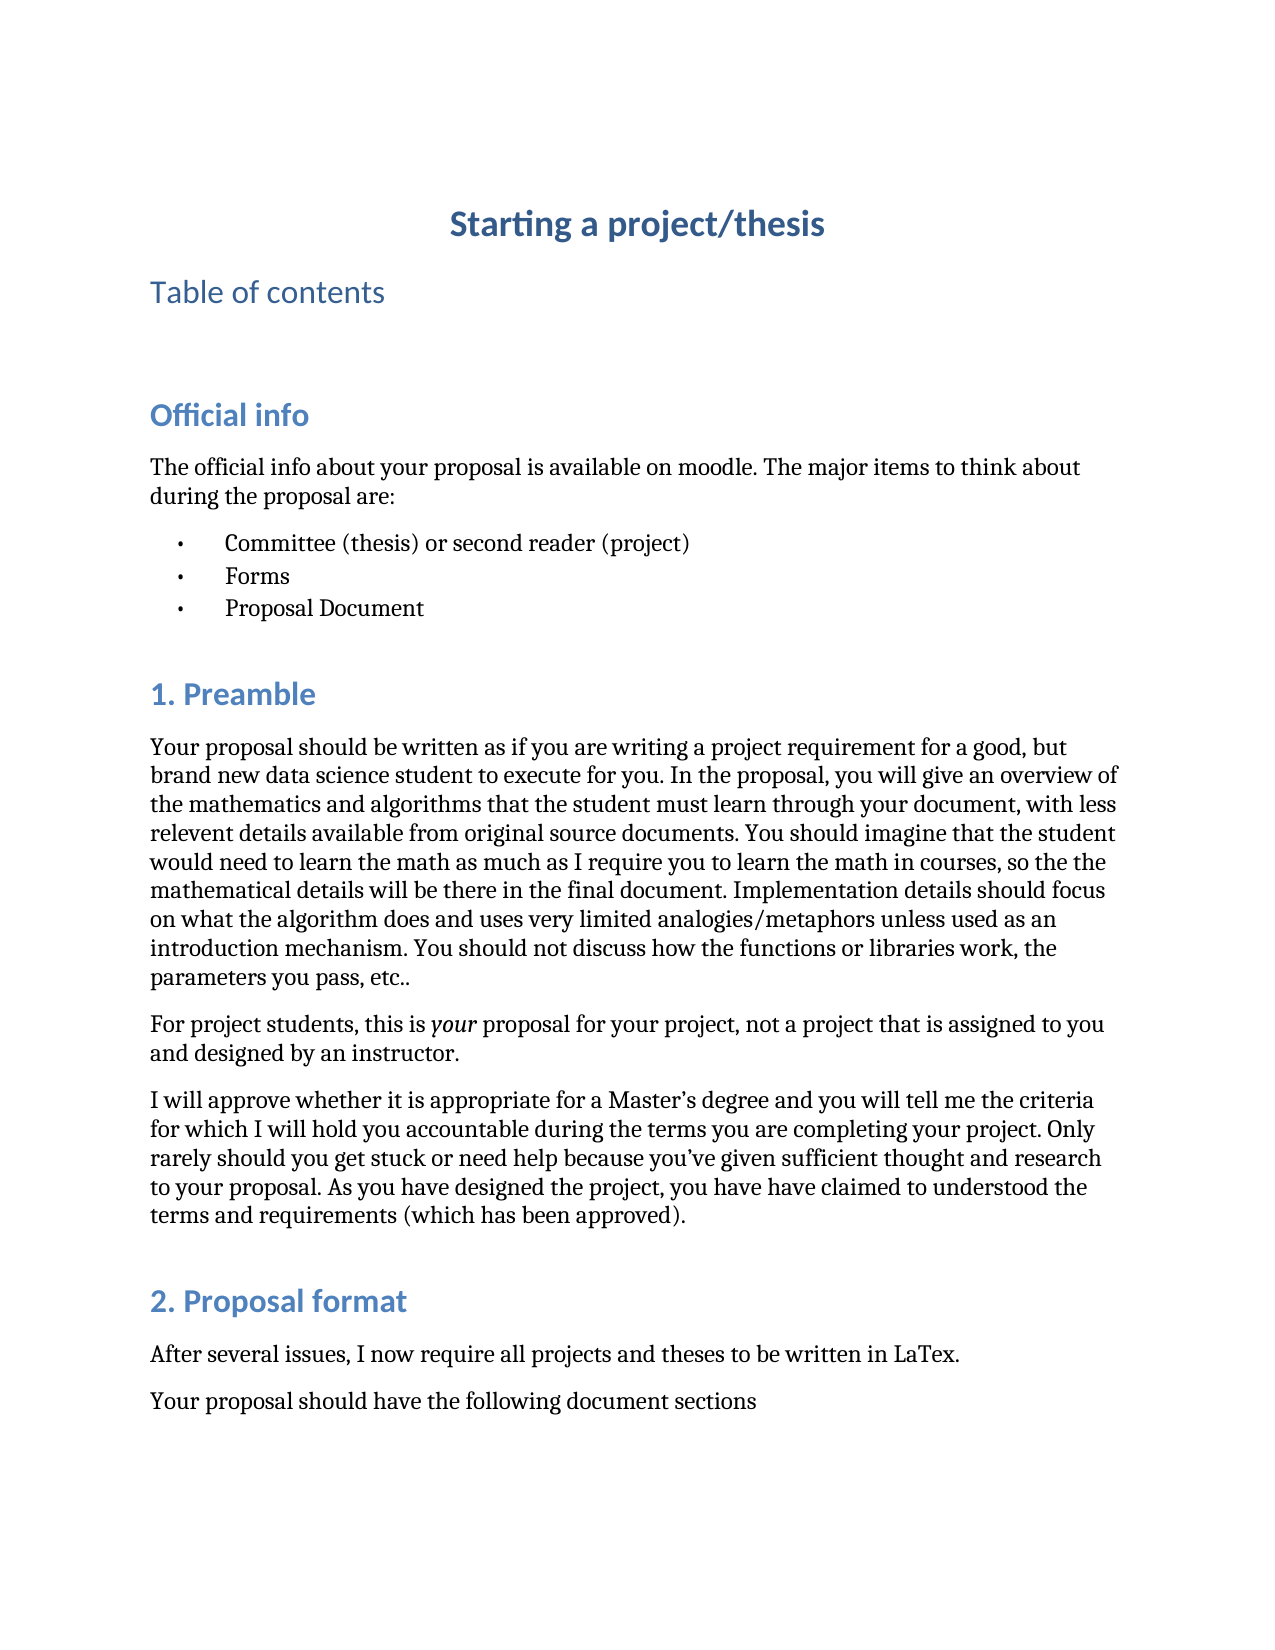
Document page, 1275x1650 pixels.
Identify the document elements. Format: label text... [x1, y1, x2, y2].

text For project students, this is your proposal for your project, not a project that is assigned to you and designed by an instructor. [150, 1010, 1125, 1067]
subtitle 1. Preamble [150, 673, 1125, 714]
text Your proposal should be written as if you are writing a project requirement for a good, but brand new data science student to execute for you. In the proposal, you will give an overview of the mathematics and algorithms that the student must learn through your document, with less relevent details available from original source documents. You should imagine that the student would need to learn the math as much as I require you to learn the math in courses, so the the mathematical details will be there in the final document. Implementation details should focus on what the algorithm does and uses very limited analogies/metaphors unless used as an introduction mechanism. You should not discuss how the functions or libraries work, the parameters you pass, etc.. [150, 732, 1125, 991]
text Your proposal should have the following document sections [150, 1387, 1125, 1416]
list Forms [175, 562, 1125, 591]
text The official info about your proposal is available on moodle. The major items to think about during the proposal are: [150, 453, 1125, 511]
subtitle Official info [150, 393, 1125, 434]
list Committee (thesis) or second reader (project) [175, 529, 1125, 558]
title Starting a project/thesis [150, 200, 1125, 246]
subtitle 2. Proposal format [150, 1280, 1125, 1321]
list Proposal Document [175, 594, 1125, 623]
text I will approve whether it is appropriate for a Master’s degree and you will tell me the criteria for which I will hold you accountable during the terms you are completing your project. Only rarely should you get stuck or need help because you’ve given sufficient thought and research to your proposal. As you have designed the project, you have have claimed to understood the terms and requirements (which has been approved). [150, 1086, 1125, 1230]
text After several issues, I now require all projects and theses to be written in LaTex. [150, 1339, 1125, 1368]
